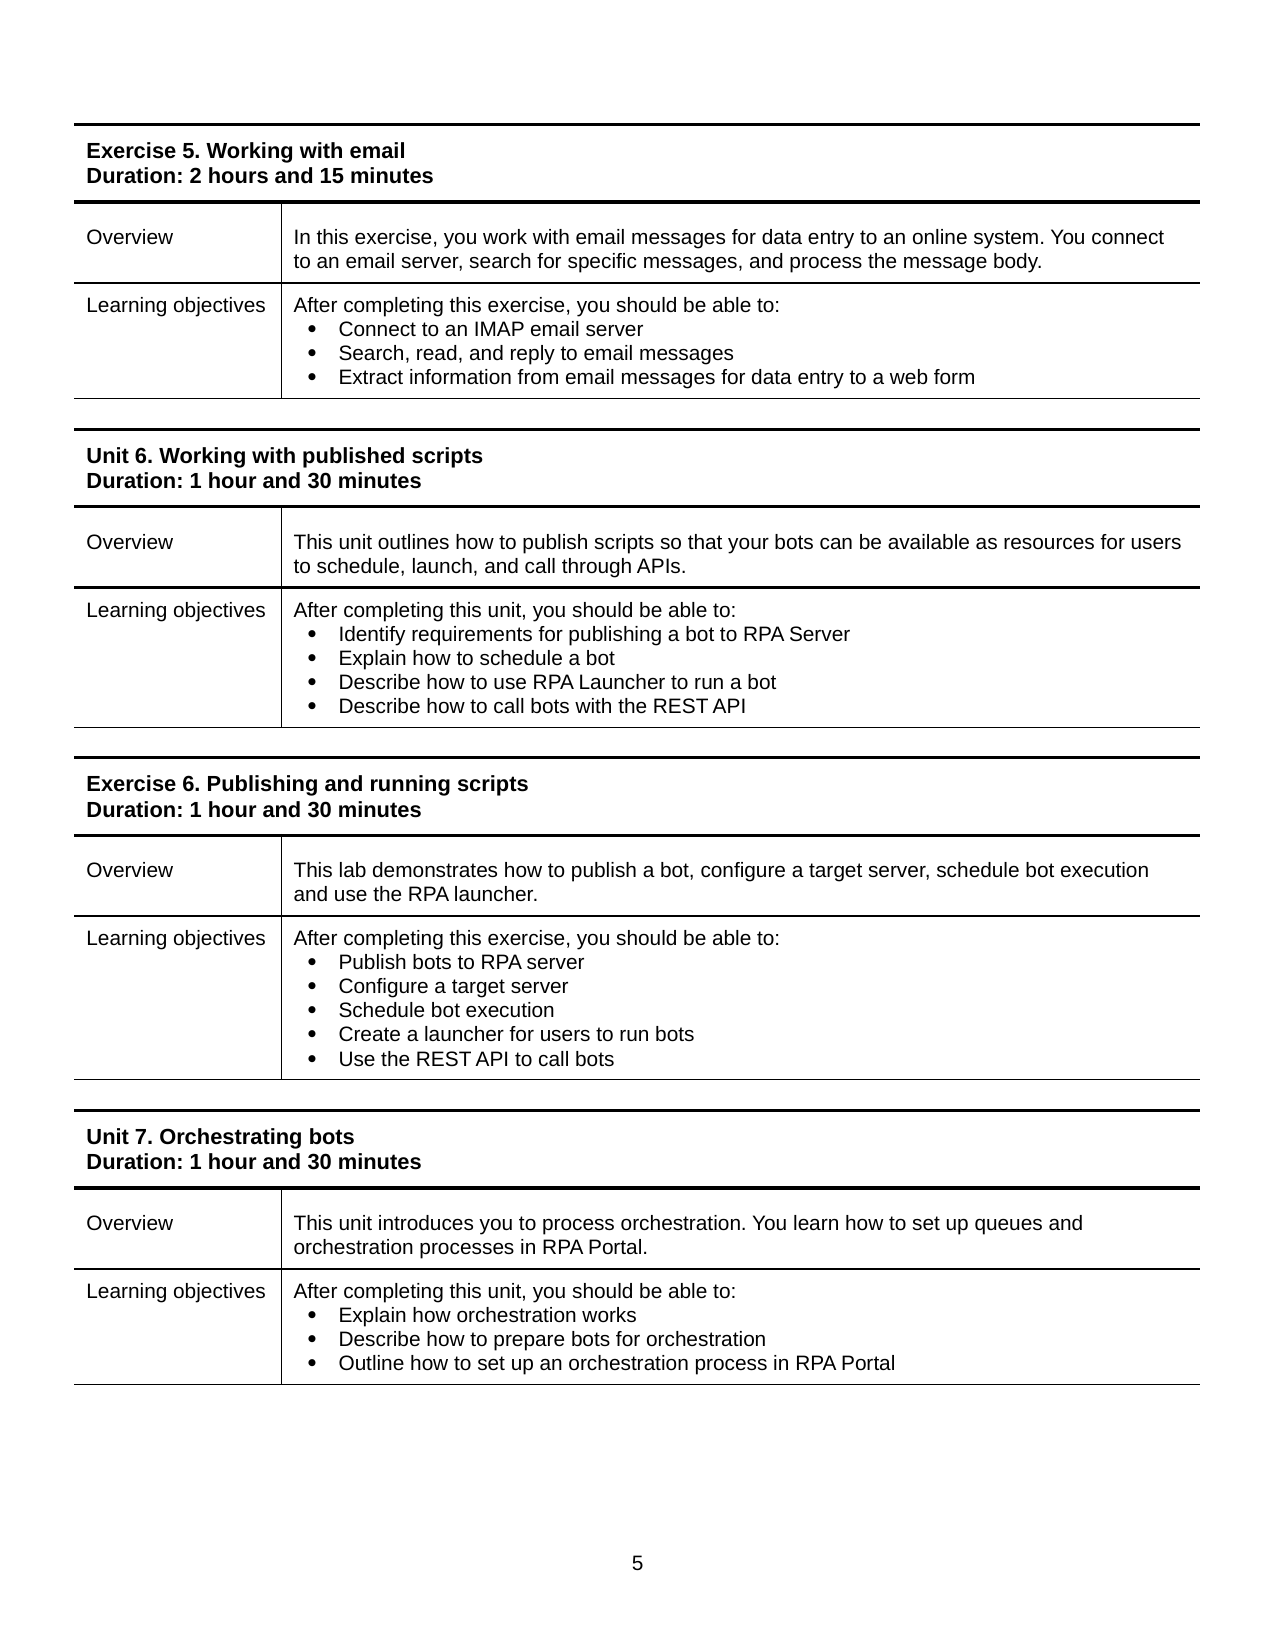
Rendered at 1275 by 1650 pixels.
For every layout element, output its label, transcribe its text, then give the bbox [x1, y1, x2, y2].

table_cell Overview [74, 1190, 281, 1268]
table_header Unit 6. Working with published scripts Duration: 1 hour and 30 minutes [74, 431, 1200, 505]
table_header Exercise 5. Working with email Duration: 2 hours and 15 minutes [74, 126, 1200, 200]
table_cell After completing this unit, you should be able to: Identify requirements for publishing a bot to RPA Server Explain how to schedule a bot Describe how to use RPA Launcher to run a bot Describe how to call bots with the REST API [282, 589, 1200, 727]
table_cell This lab demonstrates how to publish a bot, configure a target server, schedule bot execution and use the RPA launcher. [282, 837, 1200, 915]
table_cell Learning objectives [74, 589, 281, 727]
table_header Unit 7. Orchestrating bots Duration: 1 hour and 30 minutes [74, 1112, 1200, 1186]
table_cell Overview [74, 837, 281, 915]
table_cell After completing this exercise, you should be able to: Connect to an IMAP email server Search, read, and reply to email messages Extract information from email messages for data entry to a web form [282, 284, 1200, 398]
table_cell After completing this exercise, you should be able to: Publish bots to RPA server Configure a target server Schedule bot execution Create a launcher for users to run bots Use the REST API to call bots [282, 917, 1200, 1079]
table_cell This unit introduces you to process orchestration. You learn how to set up queues and orchestration processes in RPA Portal. [282, 1190, 1200, 1268]
table_cell Learning objectives [74, 284, 281, 398]
table_cell Overview [74, 508, 281, 586]
table_cell Overview [74, 204, 281, 282]
table_cell This unit outlines how to publish scripts so that your bots can be available as resources for users to schedule, launch, and call through APIs. [282, 508, 1200, 586]
table_cell Learning objectives [74, 917, 281, 1079]
table_cell Learning objectives [74, 1270, 281, 1384]
table_cell After completing this unit, you should be able to: Explain how orchestration works Describe how to prepare bots for orchestration Outline how to set up an orchestration process in RPA Portal [282, 1270, 1200, 1384]
table_header Exercise 6. Publishing and running scripts Duration: 1 hour and 30 minutes [74, 759, 1200, 834]
table_cell In this exercise, you work with email messages for data entry to an online system. You connect to an email server, search for specific messages, and process the message body. [282, 204, 1200, 282]
